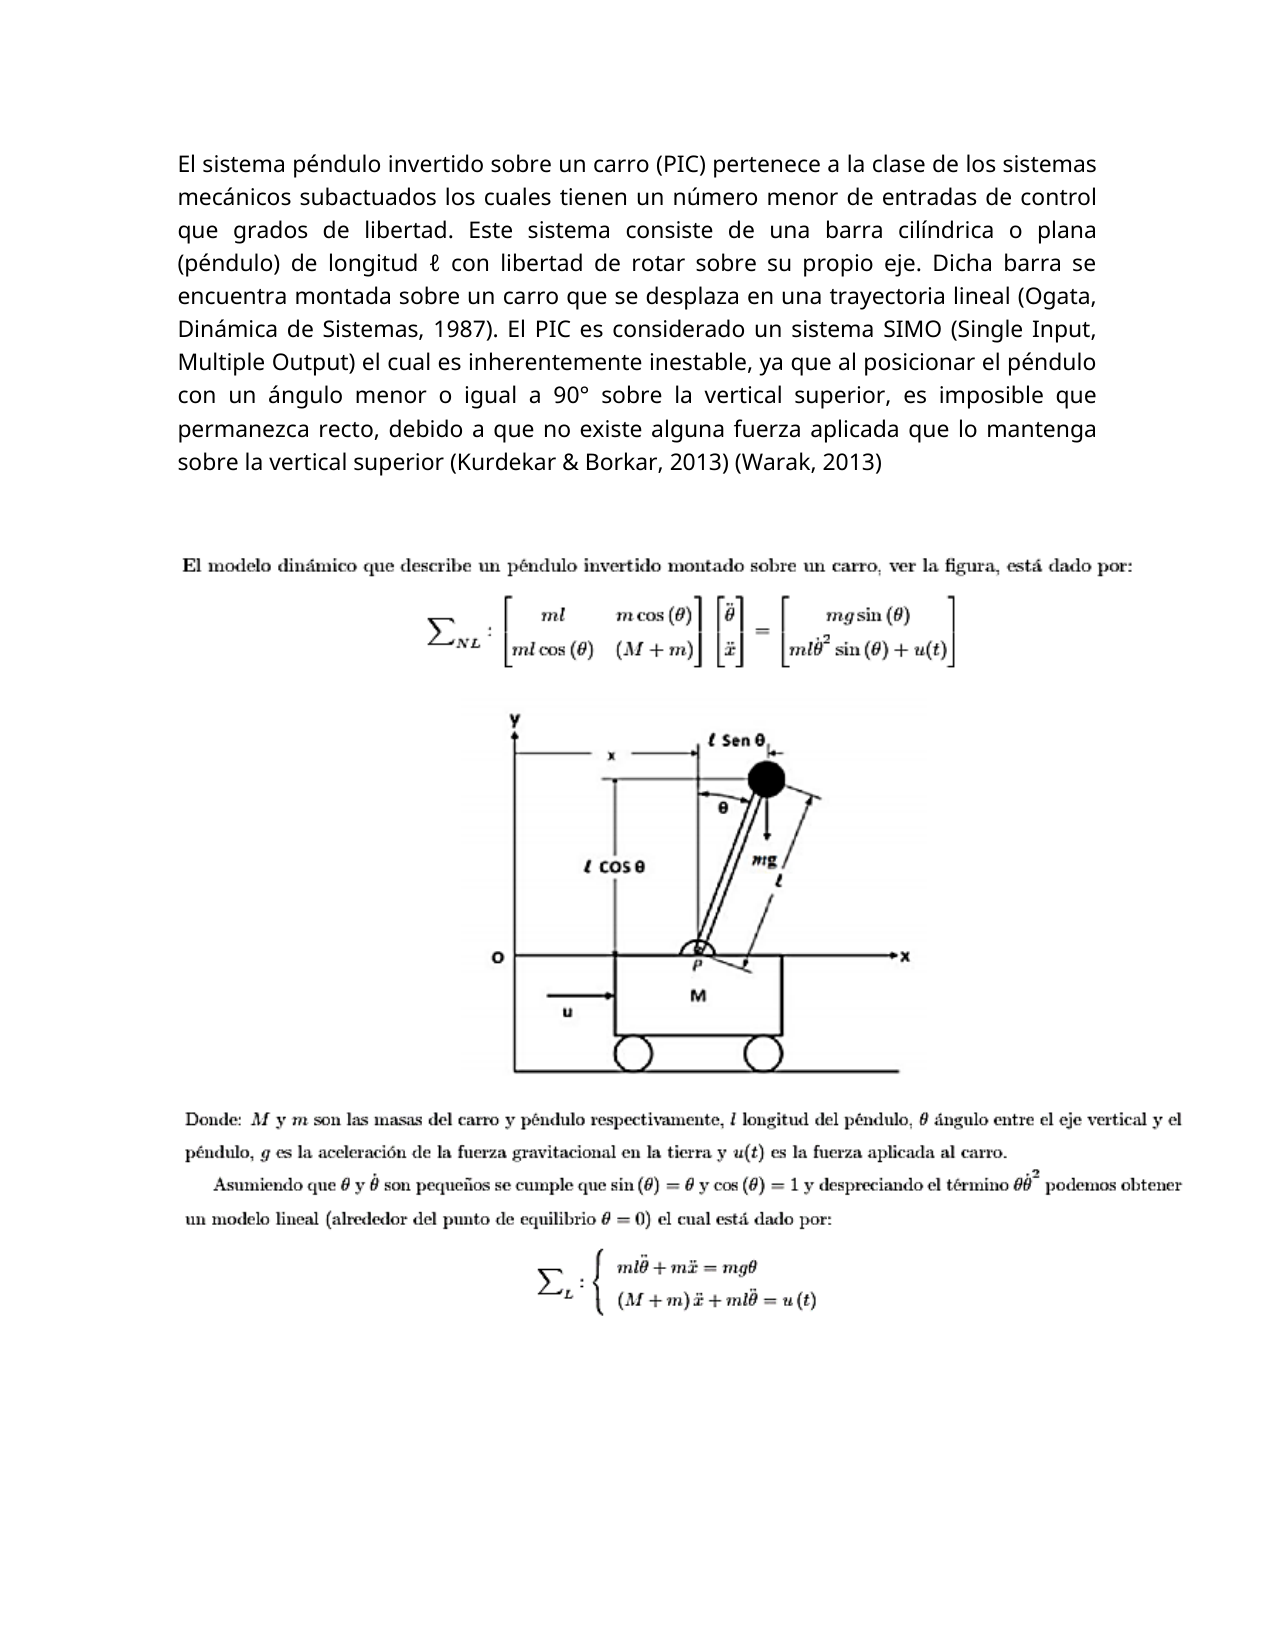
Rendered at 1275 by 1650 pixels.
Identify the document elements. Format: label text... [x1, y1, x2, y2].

picture [177, 1107, 1191, 1323]
picture [177, 554, 1141, 1089]
text El sistema péndulo invertido sobre un carro (PIC) pertenece a la clase de los sistemas mecánicos subactuados los cuales tienen un número menor de entradas de control que grados de libertad. Este sistema consiste de una barra cilíndrica o plana (péndulo) de longitud ℓ con libertad de rotar sobre su propio eje. Dicha barra se encuentra montada sobre un carro que se desplaza en una trayectoria lineal (Ogata, Dinámica de Sistemas, 1987). El PIC es considerado un sistema SIMO (Single Input, Multiple Output) el cual es inherentemente inestable, ya que al posicionar el péndulo con un ángulo menor o igual a 90° sobre la vertical superior, es imposible que permanezca recto, debido a que no existe alguna fuerza aplicada que lo mantenga sobre la vertical superior (Kurdekar & Borkar, 2013) (Warak, 2013) [177, 148, 1098, 477]
